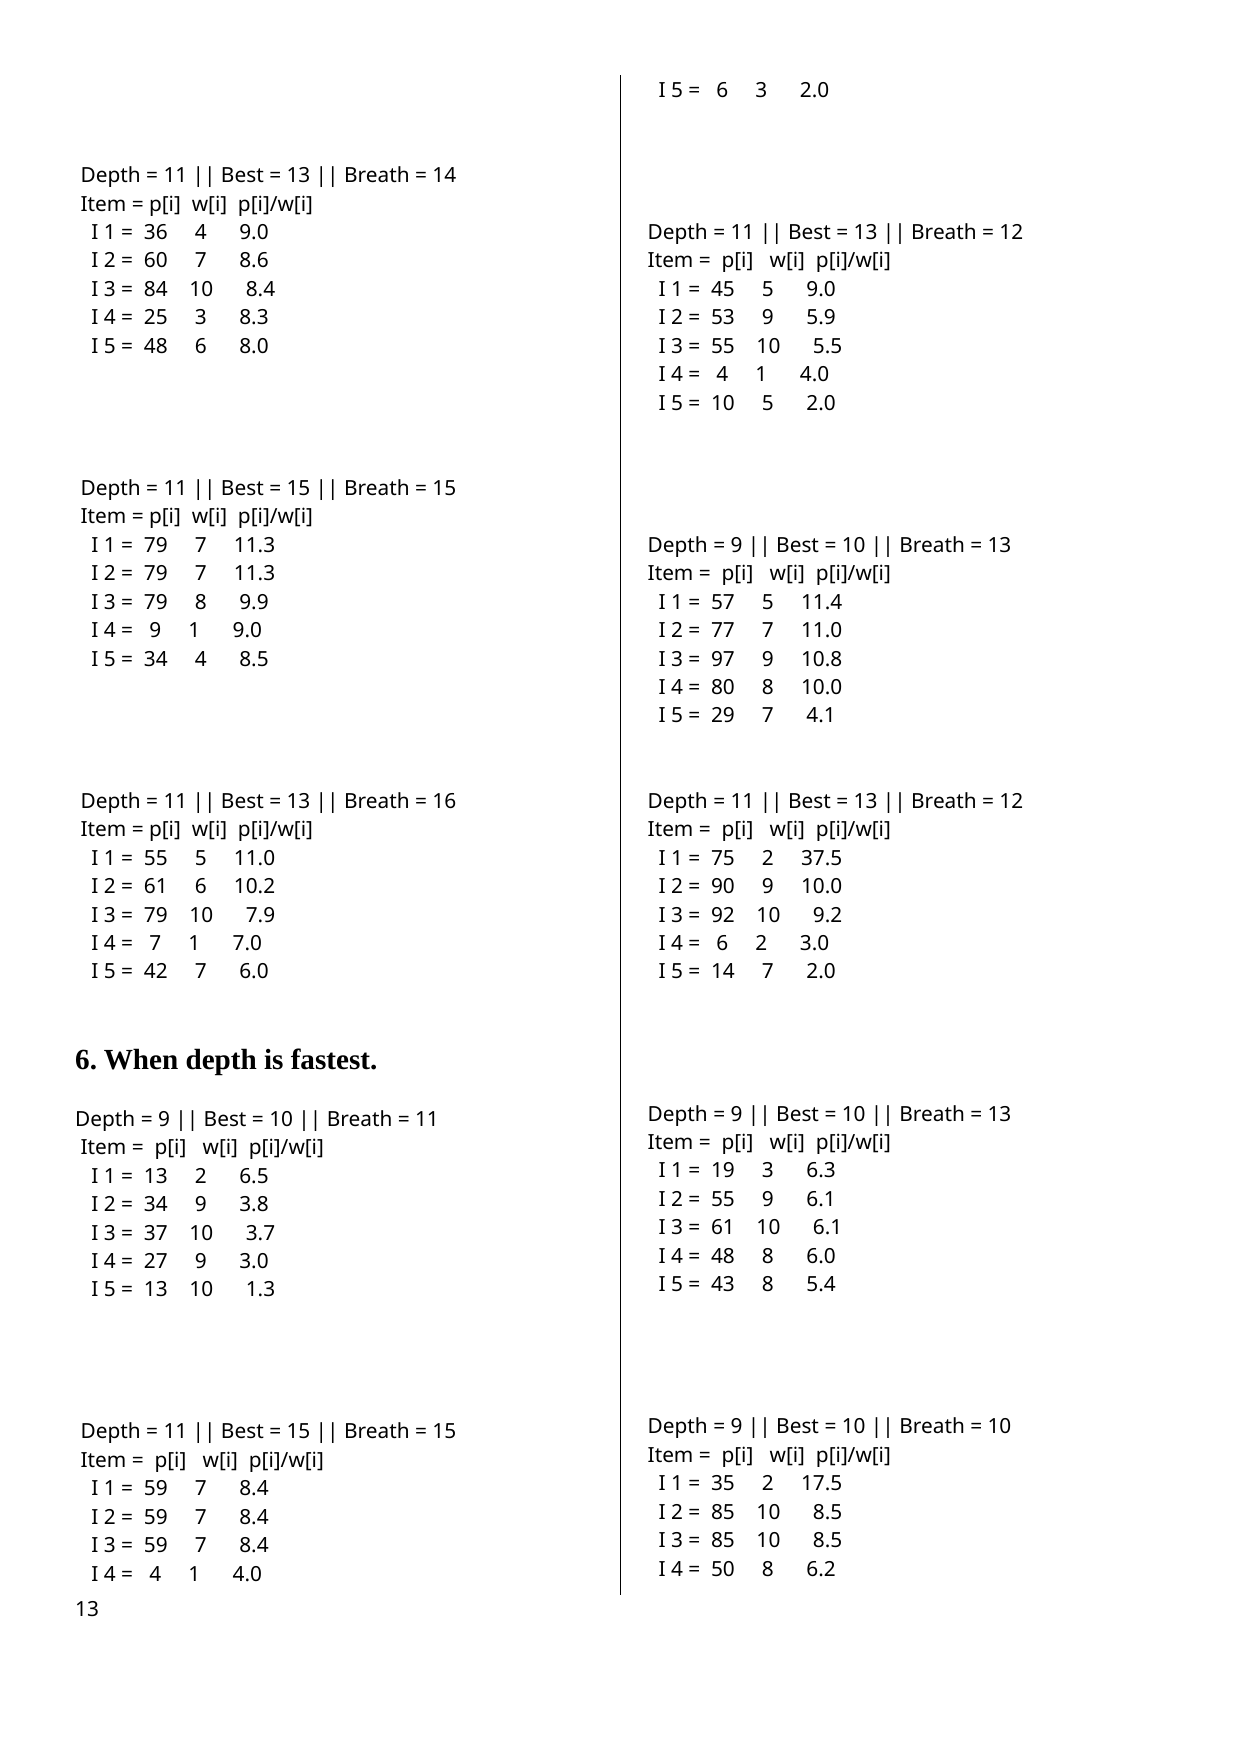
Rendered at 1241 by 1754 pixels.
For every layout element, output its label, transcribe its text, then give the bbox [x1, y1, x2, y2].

text I 1 = 55 5 11.0 [75, 843, 598, 871]
text Item = p[i] w[i] p[i]/w[i] [642, 814, 1165, 843]
text I 1 = 79 7 11.3 [75, 530, 598, 558]
text I 4 = 7 1 7.0 [75, 928, 598, 957]
text I 5 = 29 7 4.1 [642, 701, 1165, 729]
text Item = p[i] w[i] p[i]/w[i] [642, 558, 1165, 587]
text I 1 = 35 2 17.5 [642, 1468, 1165, 1497]
text I 5 = 6 3 2.0 [642, 75, 1165, 103]
text Depth = 11 || Best = 15 || Breath = 15 [75, 1417, 598, 1445]
text I 5 = 14 7 2.0 [642, 957, 1165, 985]
text I 1 = 75 2 37.5 [642, 843, 1165, 871]
text I 2 = 61 6 10.2 [75, 871, 598, 900]
text I 2 = 90 9 10.0 [642, 871, 1165, 900]
text I 4 = 80 8 10.0 [642, 672, 1165, 701]
text I 4 = 48 8 6.0 [642, 1241, 1165, 1269]
text I 3 = 85 10 8.5 [642, 1525, 1165, 1554]
text I 4 = 27 9 3.0 [75, 1246, 598, 1274]
text I 3 = 59 7 8.4 [75, 1530, 598, 1559]
text I 1 = 57 5 11.4 [642, 587, 1165, 615]
text I 1 = 59 7 8.4 [75, 1473, 598, 1502]
text Depth = 9 || Best = 10 || Breath = 13 [642, 1099, 1165, 1127]
text Item = p[i] w[i] p[i]/w[i] [75, 189, 598, 217]
text I 4 = 50 8 6.2 [642, 1554, 1165, 1582]
text Depth = 11 || Best = 13 || Breath = 12 [642, 217, 1165, 246]
text I 3 = 79 8 9.9 [75, 587, 598, 615]
text I 5 = 34 4 8.5 [75, 644, 598, 672]
text I 2 = 60 7 8.6 [75, 246, 598, 274]
text Depth = 11 || Best = 13 || Breath = 14 [75, 160, 598, 189]
text I 2 = 59 7 8.4 [75, 1502, 598, 1530]
text I 4 = 4 1 4.0 [75, 1559, 598, 1587]
text I 1 = 19 3 6.3 [642, 1156, 1165, 1184]
text I 3 = 55 10 5.5 [642, 331, 1165, 359]
text I 3 = 79 10 7.9 [75, 900, 598, 928]
text I 2 = 55 9 6.1 [642, 1184, 1165, 1212]
text Depth = 9 || Best = 10 || Breath = 11 [75, 1104, 598, 1132]
text I 4 = 25 3 8.3 [75, 302, 598, 331]
text I 2 = 85 10 8.5 [642, 1497, 1165, 1525]
text I 3 = 84 10 8.4 [75, 274, 598, 302]
text I 4 = 4 1 4.0 [642, 359, 1165, 388]
text Item = p[i] w[i] p[i]/w[i] [642, 1127, 1165, 1156]
text I 3 = 61 10 6.1 [642, 1212, 1165, 1241]
text I 3 = 37 10 3.7 [75, 1218, 598, 1246]
text I 4 = 9 1 9.0 [75, 615, 598, 644]
text I 5 = 13 10 1.3 [75, 1274, 598, 1303]
text Depth = 11 || Best = 13 || Breath = 16 [75, 786, 598, 814]
text Depth = 11 || Best = 15 || Breath = 15 [75, 473, 598, 502]
text I 4 = 6 2 3.0 [642, 928, 1165, 957]
text I 1 = 45 5 9.0 [642, 274, 1165, 302]
text I 2 = 77 7 11.0 [642, 615, 1165, 644]
text Item = p[i] w[i] p[i]/w[i] [75, 502, 598, 530]
text Depth = 9 || Best = 10 || Breath = 13 [642, 530, 1165, 558]
text I 2 = 79 7 11.3 [75, 558, 598, 587]
text I 5 = 10 5 2.0 [642, 388, 1165, 416]
text I 3 = 97 9 10.8 [642, 644, 1165, 672]
text Item = p[i] w[i] p[i]/w[i] [75, 814, 598, 843]
text I 2 = 53 9 5.9 [642, 302, 1165, 331]
text I 5 = 48 6 8.0 [75, 331, 598, 359]
text I 5 = 43 8 5.4 [642, 1269, 1165, 1298]
text Item = p[i] w[i] p[i]/w[i] [642, 1440, 1165, 1468]
text Item = p[i] w[i] p[i]/w[i] [75, 1445, 598, 1473]
text Depth = 11 || Best = 13 || Breath = 12 [642, 786, 1165, 814]
text Depth = 9 || Best = 10 || Breath = 10 [642, 1412, 1165, 1440]
text I 3 = 92 10 9.2 [642, 900, 1165, 928]
text I 5 = 42 7 6.0 [75, 957, 598, 985]
text I 1 = 13 2 6.5 [75, 1161, 598, 1189]
text 6. When depth is fastest. [75, 1042, 598, 1075]
text I 1 = 36 4 9.0 [75, 217, 598, 246]
text I 2 = 34 9 3.8 [75, 1189, 598, 1218]
text Item = p[i] w[i] p[i]/w[i] [642, 246, 1165, 274]
text Item = p[i] w[i] p[i]/w[i] [75, 1132, 598, 1161]
